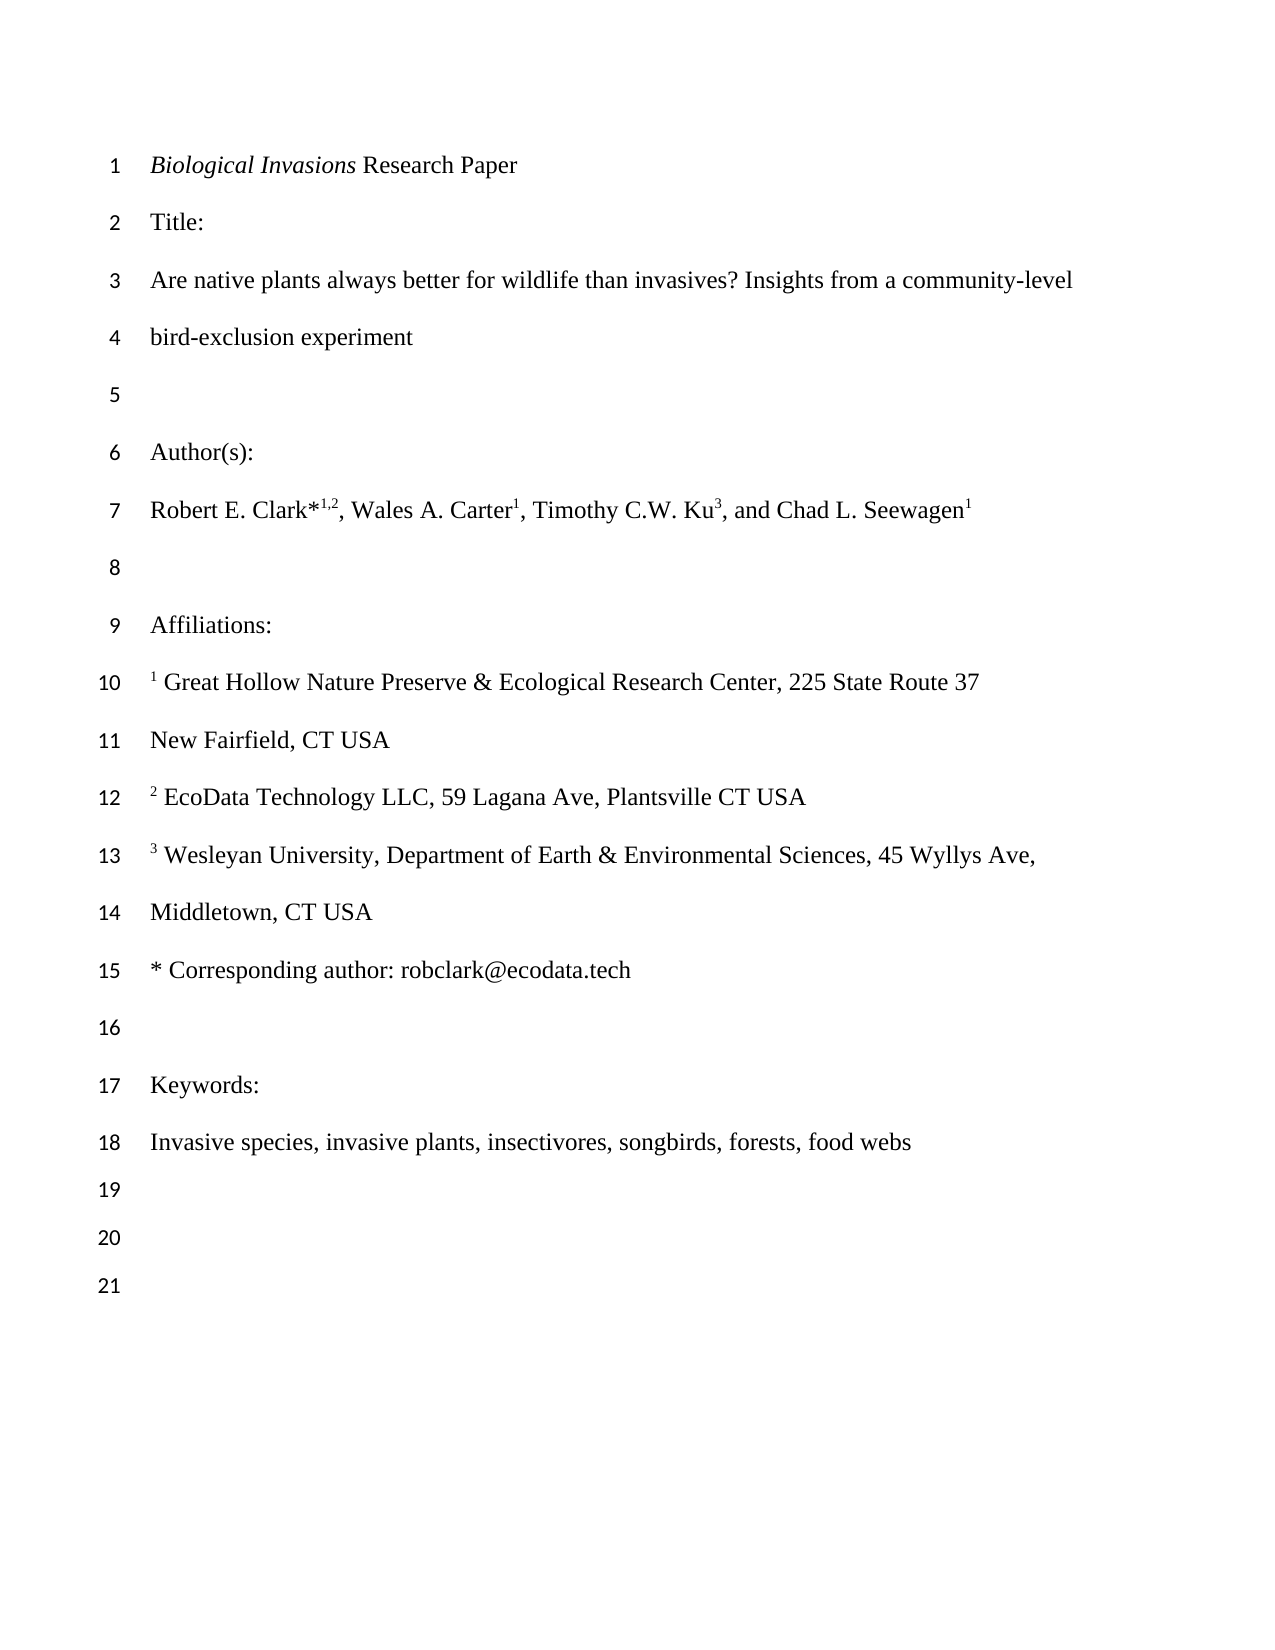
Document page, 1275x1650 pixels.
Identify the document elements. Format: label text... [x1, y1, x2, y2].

text Affiliations: [150, 610, 1125, 639]
text Title: [150, 207, 1125, 236]
text Biological Invasions Research Paper [150, 150, 1125, 179]
text * Corresponding author: robclark@ecodata.tech [150, 955, 1125, 984]
text 3 Wesleyan University, Department of Earth & Environmental Sciences, 45 Wyllys Ave, Middletown, CT USA [150, 840, 1125, 926]
text Keywords: [150, 1070, 1125, 1099]
text 2 EcoData Technology LLC, 59 Lagana Ave, Plantsville CT USA [150, 782, 1125, 811]
text Robert E. Clark*1,2, Wales A. Carter1, Timothy C.W. Ku3, and Chad L. Seewagen1 [150, 495, 1125, 524]
text 1 Great Hollow Nature Preserve & Ecological Research Center, 225 State Route 37 [150, 667, 1125, 696]
text Are native plants always better for wildlife than invasives? Insights from a community-level bird-exclusion experiment [150, 265, 1125, 351]
text Invasive species, invasive plants, insectivores, songbirds, forests, food webs [150, 1127, 1125, 1156]
text Author(s): [150, 437, 1125, 466]
text New Fairfield, CT USA [150, 725, 1125, 754]
